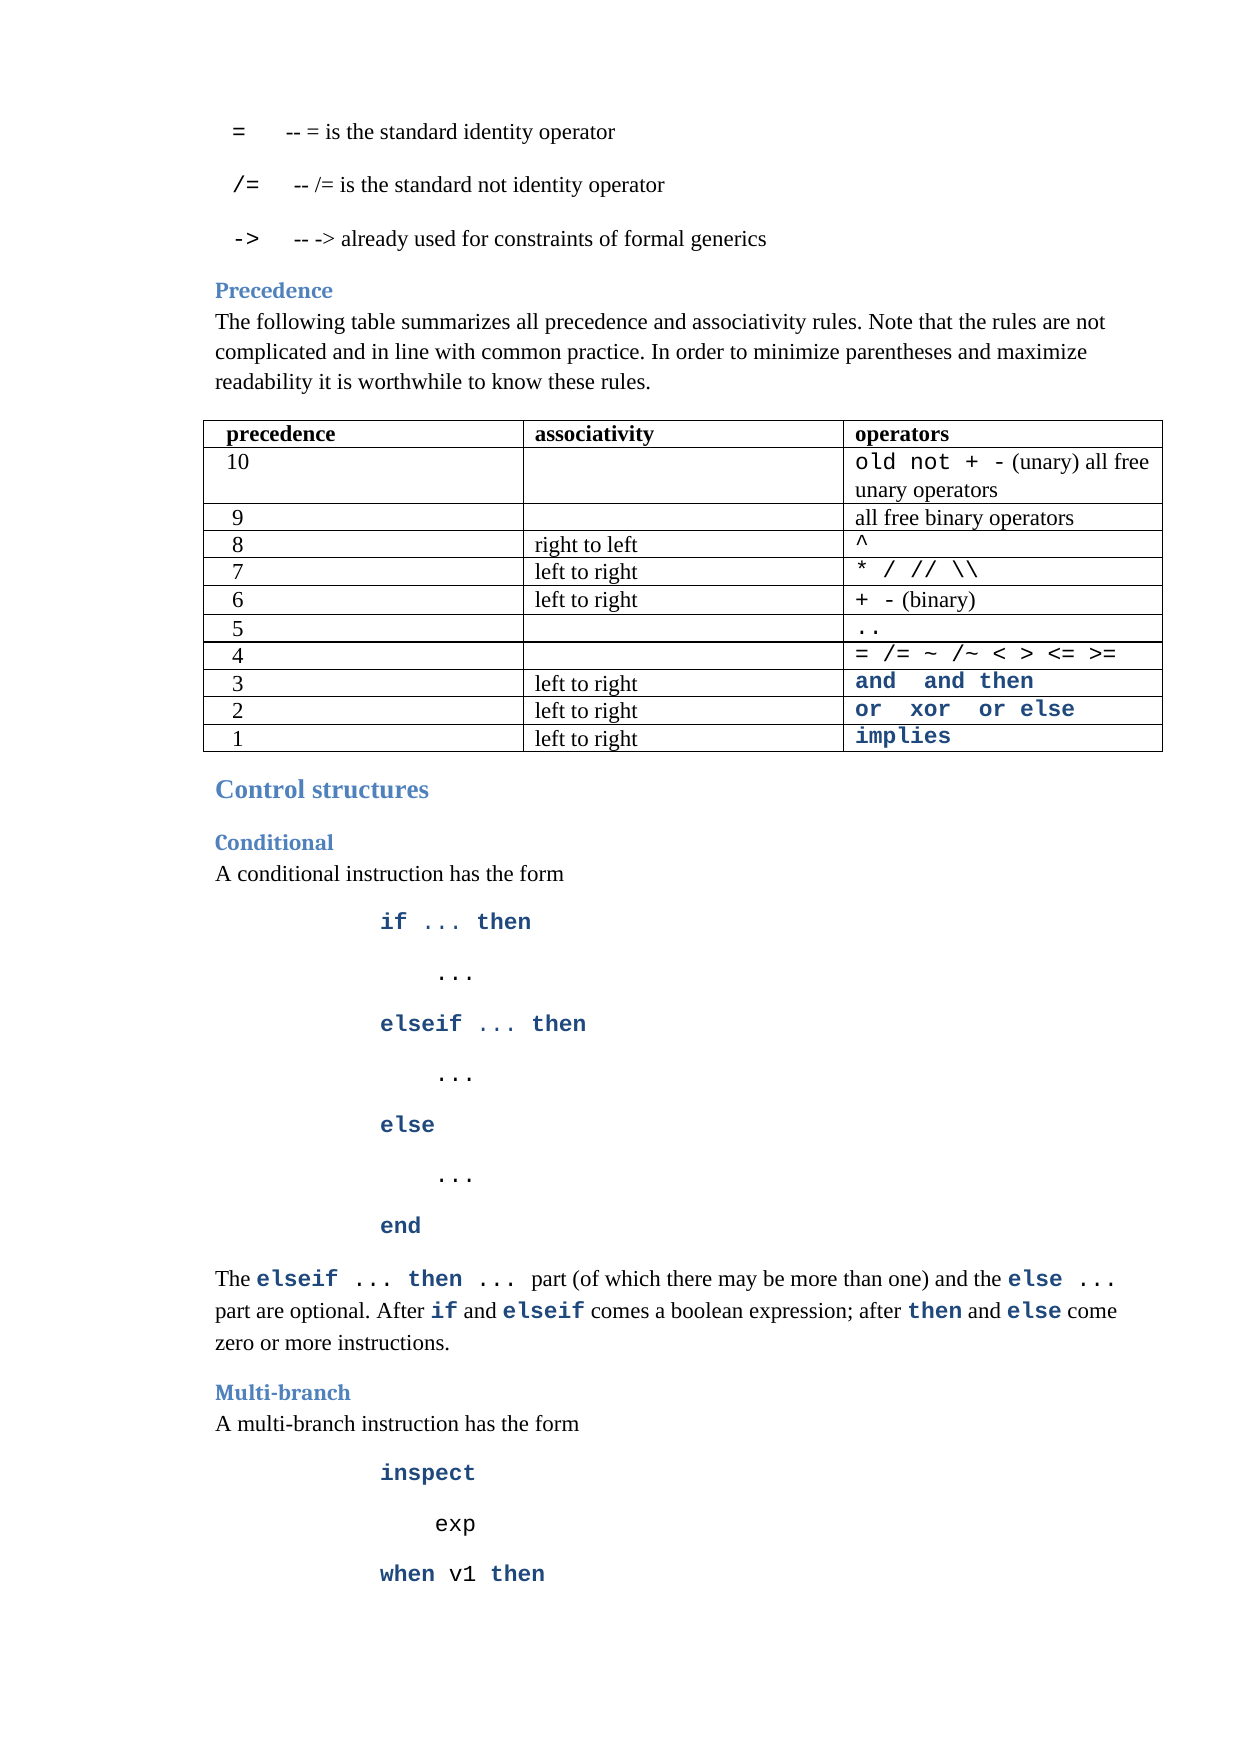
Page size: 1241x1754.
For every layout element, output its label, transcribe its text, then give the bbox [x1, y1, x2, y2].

table_cell = /= ~ /~ < > <= >= [844, 643, 1162, 669]
table_cell or xor or else [844, 697, 1162, 723]
table_cell 2 [204, 697, 523, 723]
text end [215, 1214, 1152, 1240]
text elseif ... then [215, 1012, 1152, 1038]
table_cell and and then [844, 670, 1162, 696]
table_cell 6 [204, 586, 523, 614]
table_cell [524, 643, 843, 669]
text ... [215, 1062, 1152, 1088]
table_header associativity [524, 421, 843, 447]
text A multi-branch instruction has the form [215, 1410, 1152, 1437]
text /= -- /= is the standard not identity operator [215, 171, 1152, 199]
table_cell [524, 504, 843, 530]
text -> -- -> already used for constraints of formal generics [215, 224, 1152, 253]
table_cell left to right [524, 558, 843, 585]
text when v1 then [215, 1563, 1152, 1589]
table_cell 10 [204, 448, 523, 502]
text exp [215, 1512, 1152, 1538]
table_cell old not + - (unary) all free unary operators [844, 448, 1162, 502]
subtitle Precedence [215, 278, 1152, 304]
table_header precedence [204, 421, 523, 447]
table_cell * / // \\ [844, 558, 1162, 585]
table_cell right to left [524, 531, 843, 557]
subtitle Multi-branch [215, 1380, 1152, 1407]
table_cell 7 [204, 558, 523, 585]
text The following table summarizes all precedence and associativity rules. Note that the rules are not complicated and in line with common practice. In order to minimize parentheses and maximize readability it is worthwhile to know these rules. [215, 308, 1152, 395]
table_cell [524, 448, 843, 502]
table_cell 9 [204, 504, 523, 530]
text if ... then [215, 911, 1152, 937]
table_cell 3 [204, 670, 523, 696]
text inspect [215, 1461, 1152, 1487]
text ... [215, 1164, 1152, 1190]
table_cell [524, 615, 843, 641]
table_cell + - (binary) [844, 586, 1162, 614]
subtitle Conditional [215, 829, 1152, 856]
text The elseif ... then ... part (of which there may be more than one) and the else ... part are optional. After if and elseif comes a boolean expression; after then and else come zero or more instructions. [215, 1265, 1152, 1356]
text else [215, 1113, 1152, 1139]
table_cell .. [844, 615, 1162, 641]
table_cell 1 [204, 725, 523, 751]
table_header operators [844, 421, 1162, 447]
table_cell ^ [844, 531, 1162, 557]
subtitle Control structures [215, 773, 1152, 804]
table_cell 5 [204, 615, 523, 641]
text A conditional instruction has the form [215, 859, 1152, 886]
table_cell left to right [524, 670, 843, 696]
table_cell all free binary operators [844, 504, 1162, 530]
table_cell left to right [524, 586, 843, 614]
table_cell implies [844, 725, 1162, 751]
text = -- = is the standard identity operator [215, 118, 1152, 146]
table_cell 4 [204, 643, 523, 669]
table_cell left to right [524, 697, 843, 723]
table_cell 8 [204, 531, 523, 557]
table_cell left to right [524, 725, 843, 751]
text ... [215, 961, 1152, 987]
